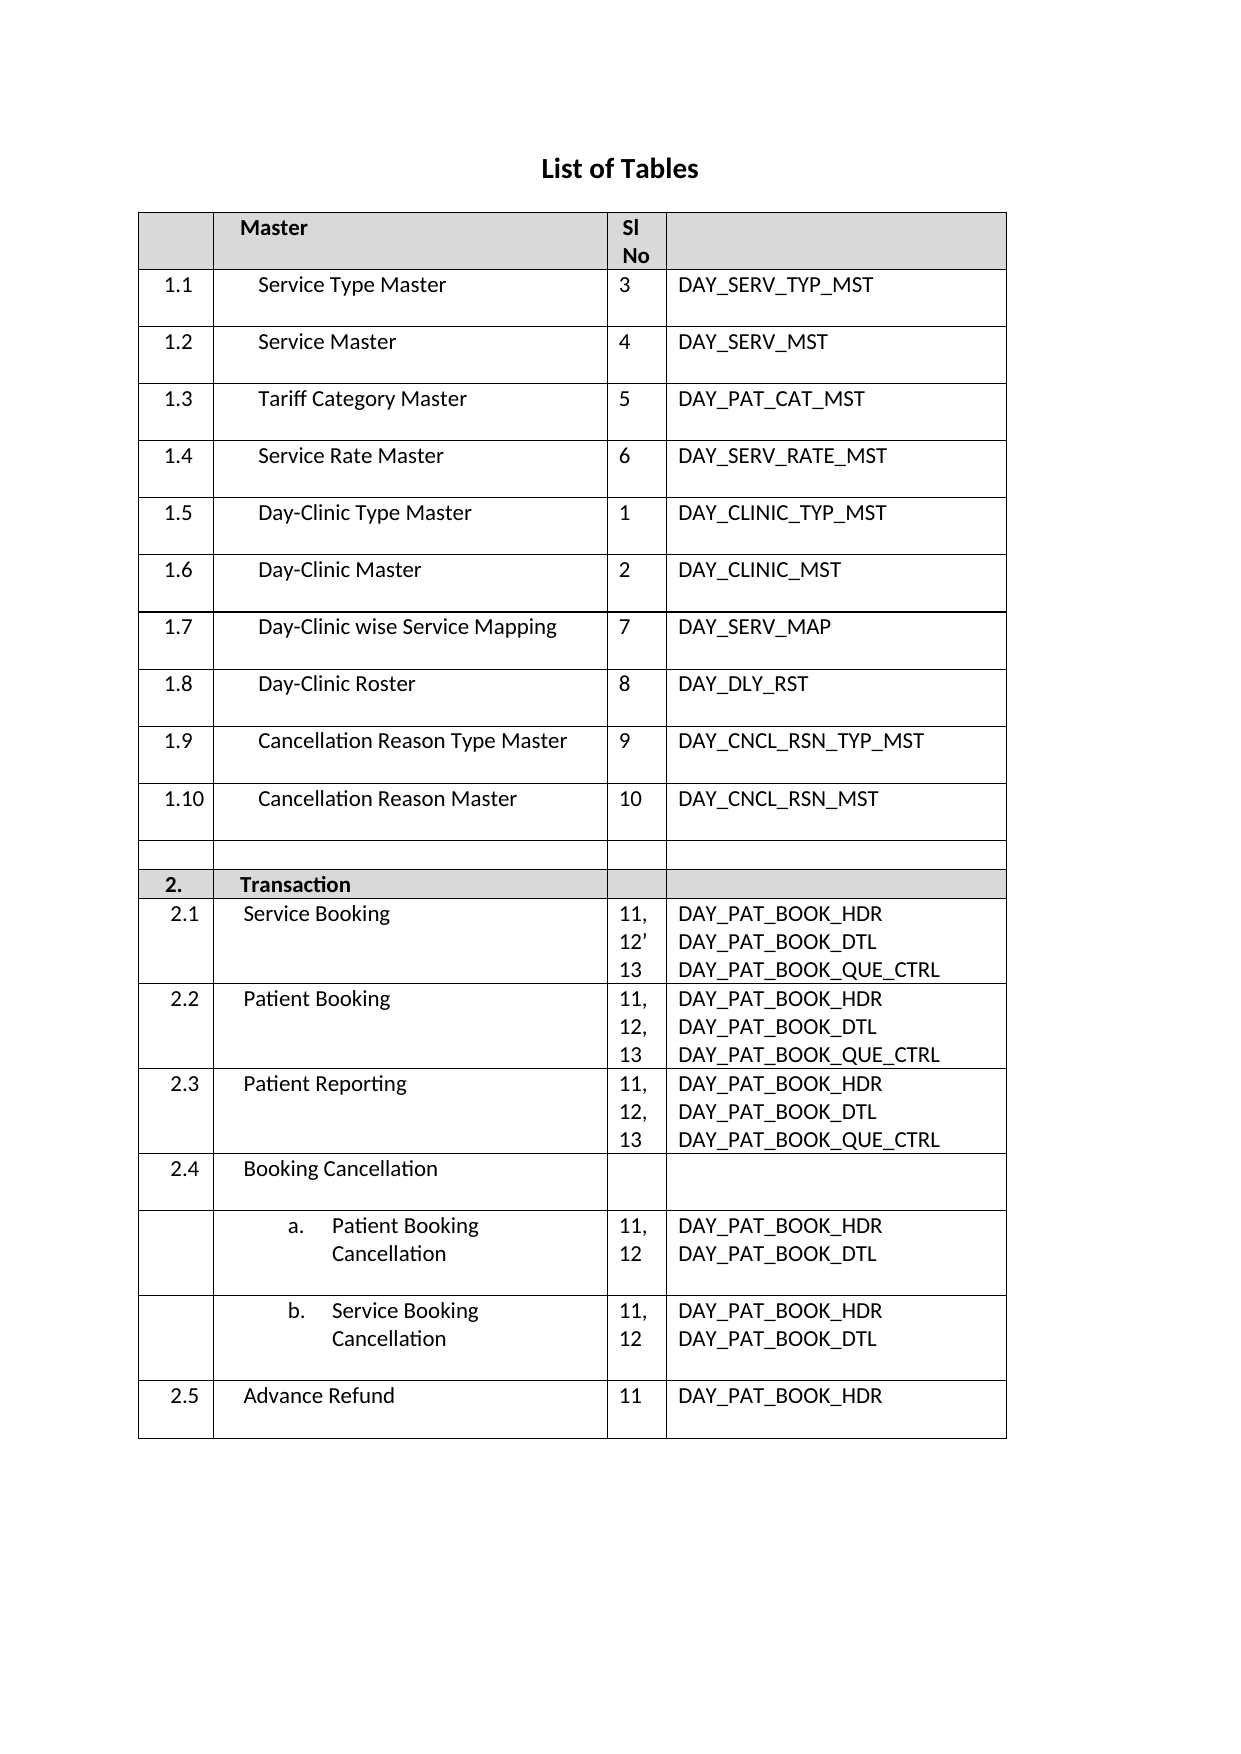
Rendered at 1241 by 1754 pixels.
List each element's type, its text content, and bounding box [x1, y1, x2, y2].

table_cell [139, 1154, 213, 1210]
table_cell [139, 1296, 213, 1380]
table_cell 8 [608, 670, 666, 726]
table_cell 11, 12, 13 [608, 984, 666, 1068]
table_header [667, 213, 1006, 269]
table_cell Booking Cancellation [214, 1154, 607, 1210]
table_cell [139, 984, 213, 1068]
text List of Tables [150, 150, 1090, 186]
table_cell [139, 784, 213, 840]
table_cell Patient Booking [214, 984, 607, 1068]
table_cell [139, 870, 213, 898]
table_cell 11, 12 [608, 1296, 666, 1380]
table_cell 11, 12, 13 [608, 1069, 666, 1153]
table_cell [139, 270, 213, 326]
table_cell Cancellation Reason Master [214, 784, 607, 840]
table_cell 1 [608, 498, 666, 554]
table_cell [139, 1381, 213, 1437]
table_cell Patient Booking Cancellation [214, 1211, 607, 1295]
table_cell 4 [608, 327, 666, 383]
table_cell [139, 1069, 213, 1153]
table_cell Transaction [214, 870, 607, 898]
table_cell 2 [608, 555, 666, 611]
table_cell [139, 613, 213, 668]
table_cell [139, 670, 213, 726]
table_cell [139, 327, 213, 383]
table_cell DAY_PAT_BOOK_HDR DAY_PAT_BOOK_DTL [667, 1211, 1006, 1295]
table_cell DAY_CNCL_RSN_MST [667, 784, 1006, 840]
table_cell 7 [608, 613, 666, 668]
table_cell DAY_PAT_CAT_MST [667, 384, 1006, 440]
table_cell DAY_PAT_BOOK_HDR [667, 1381, 1006, 1437]
table_cell [608, 870, 666, 898]
table_cell [139, 555, 213, 611]
table_cell Service Booking [214, 899, 607, 983]
table_cell DAY_DLY_RST [667, 670, 1006, 726]
table_cell Tariff Category Master [214, 384, 607, 440]
table_cell DAY_SERV_RATE_MST [667, 441, 1006, 497]
table_header Master [214, 213, 607, 269]
table_cell DAY_SERV_MST [667, 327, 1006, 383]
table_cell DAY_CLINIC_TYP_MST [667, 498, 1006, 554]
table_cell Day-Clinic Master [214, 555, 607, 611]
table_cell 5 [608, 384, 666, 440]
table_cell Service Master [214, 327, 607, 383]
table_cell [139, 384, 213, 440]
table_cell DAY_PAT_BOOK_HDR DAY_PAT_BOOK_DTL DAY_PAT_BOOK_QUE_CTRL [667, 899, 1006, 983]
table_cell 9 [608, 727, 666, 783]
table_cell [139, 498, 213, 554]
table_cell [667, 841, 1006, 869]
table_cell [667, 1154, 1006, 1210]
table_cell 11, 12’ 13 [608, 899, 666, 983]
table_cell [139, 841, 213, 869]
table_cell DAY_PAT_BOOK_HDR DAY_PAT_BOOK_DTL [667, 1296, 1006, 1380]
table_cell Day-Clinic Roster [214, 670, 607, 726]
table_cell [139, 727, 213, 783]
table_cell Day-Clinic Type Master [214, 498, 607, 554]
table_cell DAY_CLINIC_MST [667, 555, 1006, 611]
table_cell Cancellation Reason Type Master [214, 727, 607, 783]
table_cell DAY_CNCL_RSN_TYP_MST [667, 727, 1006, 783]
table_cell DAY_SERV_MAP [667, 613, 1006, 668]
table_cell [608, 841, 666, 869]
table_cell DAY_PAT_BOOK_HDR DAY_PAT_BOOK_DTL DAY_PAT_BOOK_QUE_CTRL [667, 984, 1006, 1068]
table_header Sl No [608, 213, 666, 269]
table_cell Advance Refund [214, 1381, 607, 1437]
table_cell [667, 870, 1006, 898]
table_cell Service Booking Cancellation [214, 1296, 607, 1380]
table_cell [608, 1154, 666, 1210]
table_cell DAY_SERV_TYP_MST [667, 270, 1006, 326]
table_cell 11 [608, 1381, 666, 1437]
table_cell Service Rate Master [214, 441, 607, 497]
table_cell 6 [608, 441, 666, 497]
table_cell DAY_PAT_BOOK_HDR DAY_PAT_BOOK_DTL DAY_PAT_BOOK_QUE_CTRL [667, 1069, 1006, 1153]
table_cell 11, 12 [608, 1211, 666, 1295]
table_cell Day-Clinic wise Service Mapping [214, 613, 607, 668]
table_cell 10 [608, 784, 666, 840]
table_cell Patient Reporting [214, 1069, 607, 1153]
table_header [139, 213, 213, 269]
table_cell 3 [608, 270, 666, 326]
table_cell [139, 899, 213, 983]
table_cell Service Type Master [214, 270, 607, 326]
table_cell [139, 441, 213, 497]
table_cell [214, 841, 607, 869]
table_cell [139, 1211, 213, 1295]
